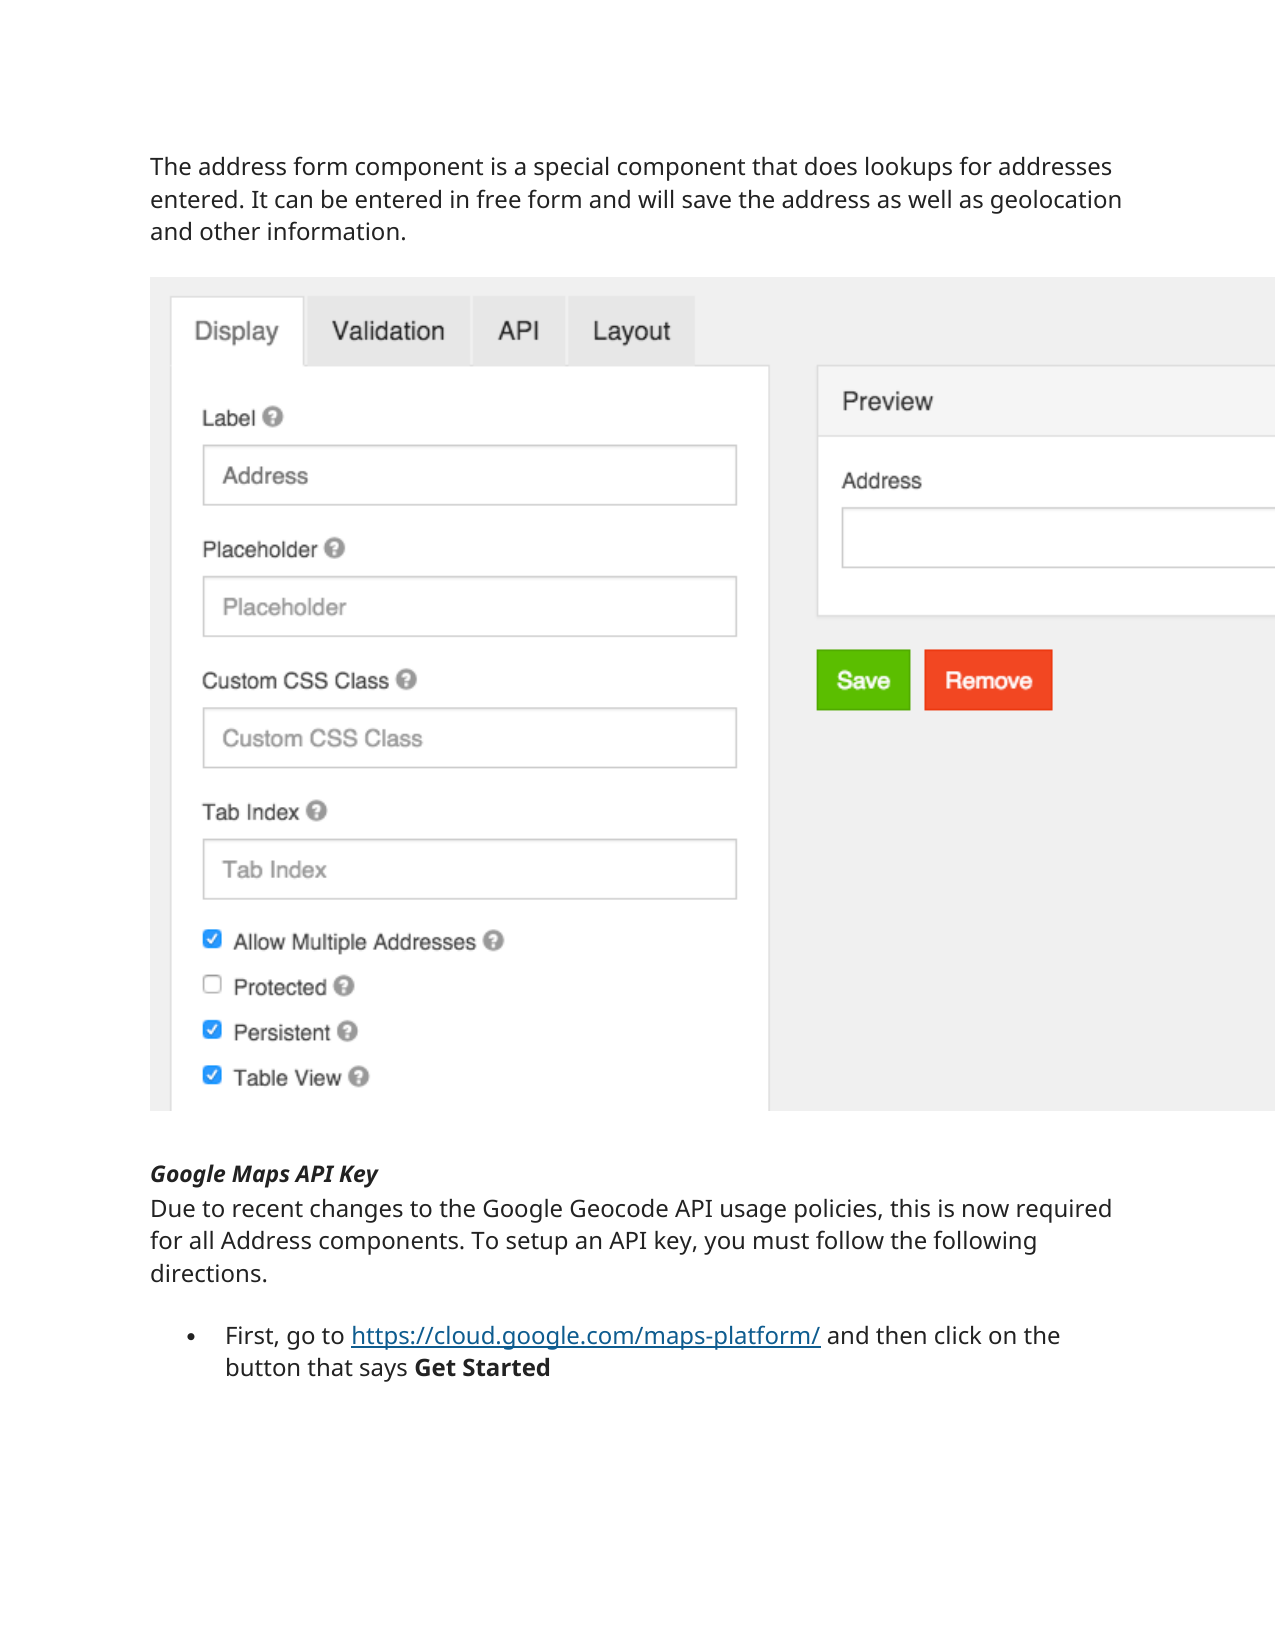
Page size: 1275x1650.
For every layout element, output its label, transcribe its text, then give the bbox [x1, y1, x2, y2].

picture [150, 277, 1275, 1111]
subtitle Google Maps API Key [150, 1158, 1125, 1189]
text Due to recent changes to the Google Geocode API usage policies, this is now required for all Address components. To setup an API key, you must follow the following directions. [150, 1191, 1125, 1289]
text The address form component is a special component that does lookups for addresses entered. It can be entered in free form and will save the address as well as geolocation and other information. [150, 150, 1125, 248]
list First, go to https://cloud.google.com/maps-platform/ and then click on the button that says Get Started [187, 1318, 1125, 1384]
